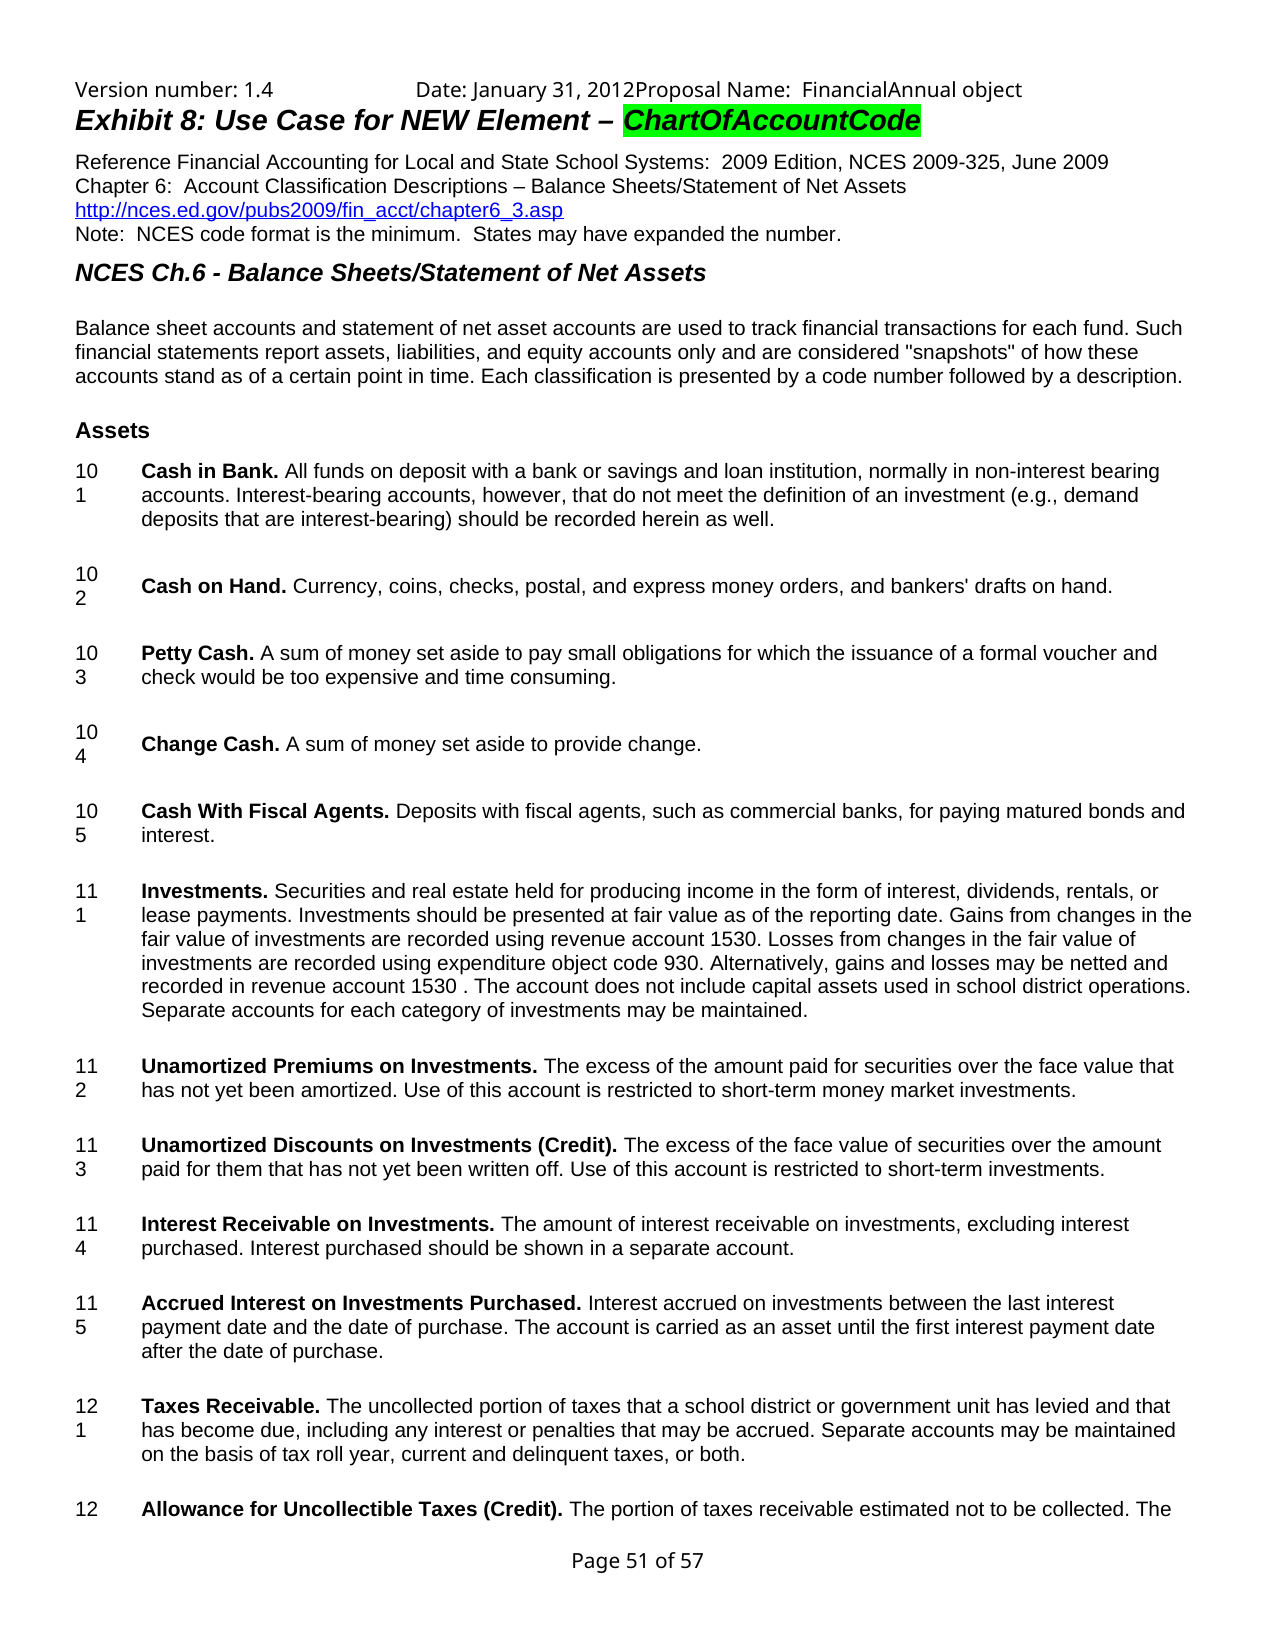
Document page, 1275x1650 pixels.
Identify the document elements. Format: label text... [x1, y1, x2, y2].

table_cell 113 [59, 1117, 125, 1196]
table_cell 105 [59, 784, 125, 863]
table_cell 104 [59, 705, 125, 784]
table_header 101 [59, 443, 125, 546]
table_cell Taxes Receivable. The uncollected portion of taxes that a school district or government unit has levied and that has become due, including any interest or penalties that may be accrued. Separate accounts may be maintained on the basis of tax roll year, current and delinquent taxes, or both. [125, 1379, 1216, 1482]
table_cell Interest Receivable on Investments. The amount of interest receivable on investments, excluding interest purchased. Interest purchased should be shown in a separate account. [125, 1196, 1216, 1275]
text Assets [75, 417, 1200, 443]
table_cell 103 [59, 625, 125, 704]
table_cell Cash With Fiscal Agents. Deposits with fiscal agents, such as commercial banks, for paying matured bonds and interest. [125, 784, 1216, 863]
table_cell Petty Cash. A sum of money set aside to pay small obligations for which the issuance of a formal voucher and check would be too expensive and time consuming. [125, 625, 1216, 704]
table_cell 122 [59, 1482, 125, 1537]
table_cell Cash on Hand. Currency, coins, checks, postal, and express money orders, and bankers' drafts on hand. [125, 546, 1216, 625]
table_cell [125, 1482, 1216, 1537]
table_cell 121 [59, 1379, 125, 1482]
table_cell 102 [59, 546, 125, 625]
table_cell Investments. Securities and real estate held for producing income in the form of interest, dividends, rentals, or lease payments. Investments should be presented at fair value as of the reporting date. Gains from changes in the fair value of investments are recorded using revenue account 1530. Losses from changes in the fair value of investments are recorded using expenditure object code 930. Alternatively, gains and losses may be netted and recorded in revenue account 1530 . The account does not include capital assets used in school district operations. Separate accounts for each category of investments may be maintained. [125, 863, 1216, 1038]
table_cell 111 [59, 863, 125, 1038]
text Note: NCES code format is the minimum. States may have expanded the number. [75, 221, 1200, 245]
subtitle Exhibit 8: Use Case for NEW Element – ChartOfAccountCode [75, 103, 1200, 137]
table_cell 115 [59, 1275, 125, 1378]
text Chapter 6: Account Classification Descriptions – Balance Sheets/Statement of Net Assets [75, 173, 1200, 197]
table_cell 114 [59, 1196, 125, 1275]
table_cell Unamortized Discounts on Investments (Credit). The excess of the face value of securities over the amount paid for them that has not yet been written off. Use of this account is restricted to short-term investments. [125, 1117, 1216, 1196]
table_cell Accrued Interest on Investments Purchased. Interest accrued on investments between the last interest payment date and the date of purchase. The account is carried as an asset until the first interest payment date after the date of purchase. [125, 1275, 1216, 1378]
table_header Cash in Bank. All funds on deposit with a bank or savings and loan institution, normally in non-interest bearing accounts. Interest-bearing accounts, however, that do not meet the definition of an investment (e.g., demand deposits that are interest-bearing) should be recorded herein as well. [125, 443, 1216, 546]
text Reference Financial Accounting for Local and State School Systems: 2009 Edition, NCES 2009-325, June 2009 [75, 149, 1200, 173]
table_cell Change Cash. A sum of money set aside to provide change. [125, 705, 1216, 784]
text http://nces.ed.gov/pubs2009/fin_acct/chapter6_3.asp [75, 197, 1200, 221]
text Balance sheet accounts and statement of net asset accounts are used to track financial transactions for each fund. Such financial statements report assets, liabilities, and equity accounts only and are considered "snapshots" of how these accounts stand as of a certain point in time. Each classification is presented by a code number followed by a description. [75, 316, 1200, 388]
table_cell Unamortized Premiums on Investments. The excess of the amount paid for securities over the face value that has not yet been amortized. Use of this account is restricted to short-term money market investments. [125, 1038, 1216, 1117]
table_cell 112 [59, 1038, 125, 1117]
text NCES Ch.6 - Balance Sheets/Statement of Net Assets [75, 258, 1200, 287]
